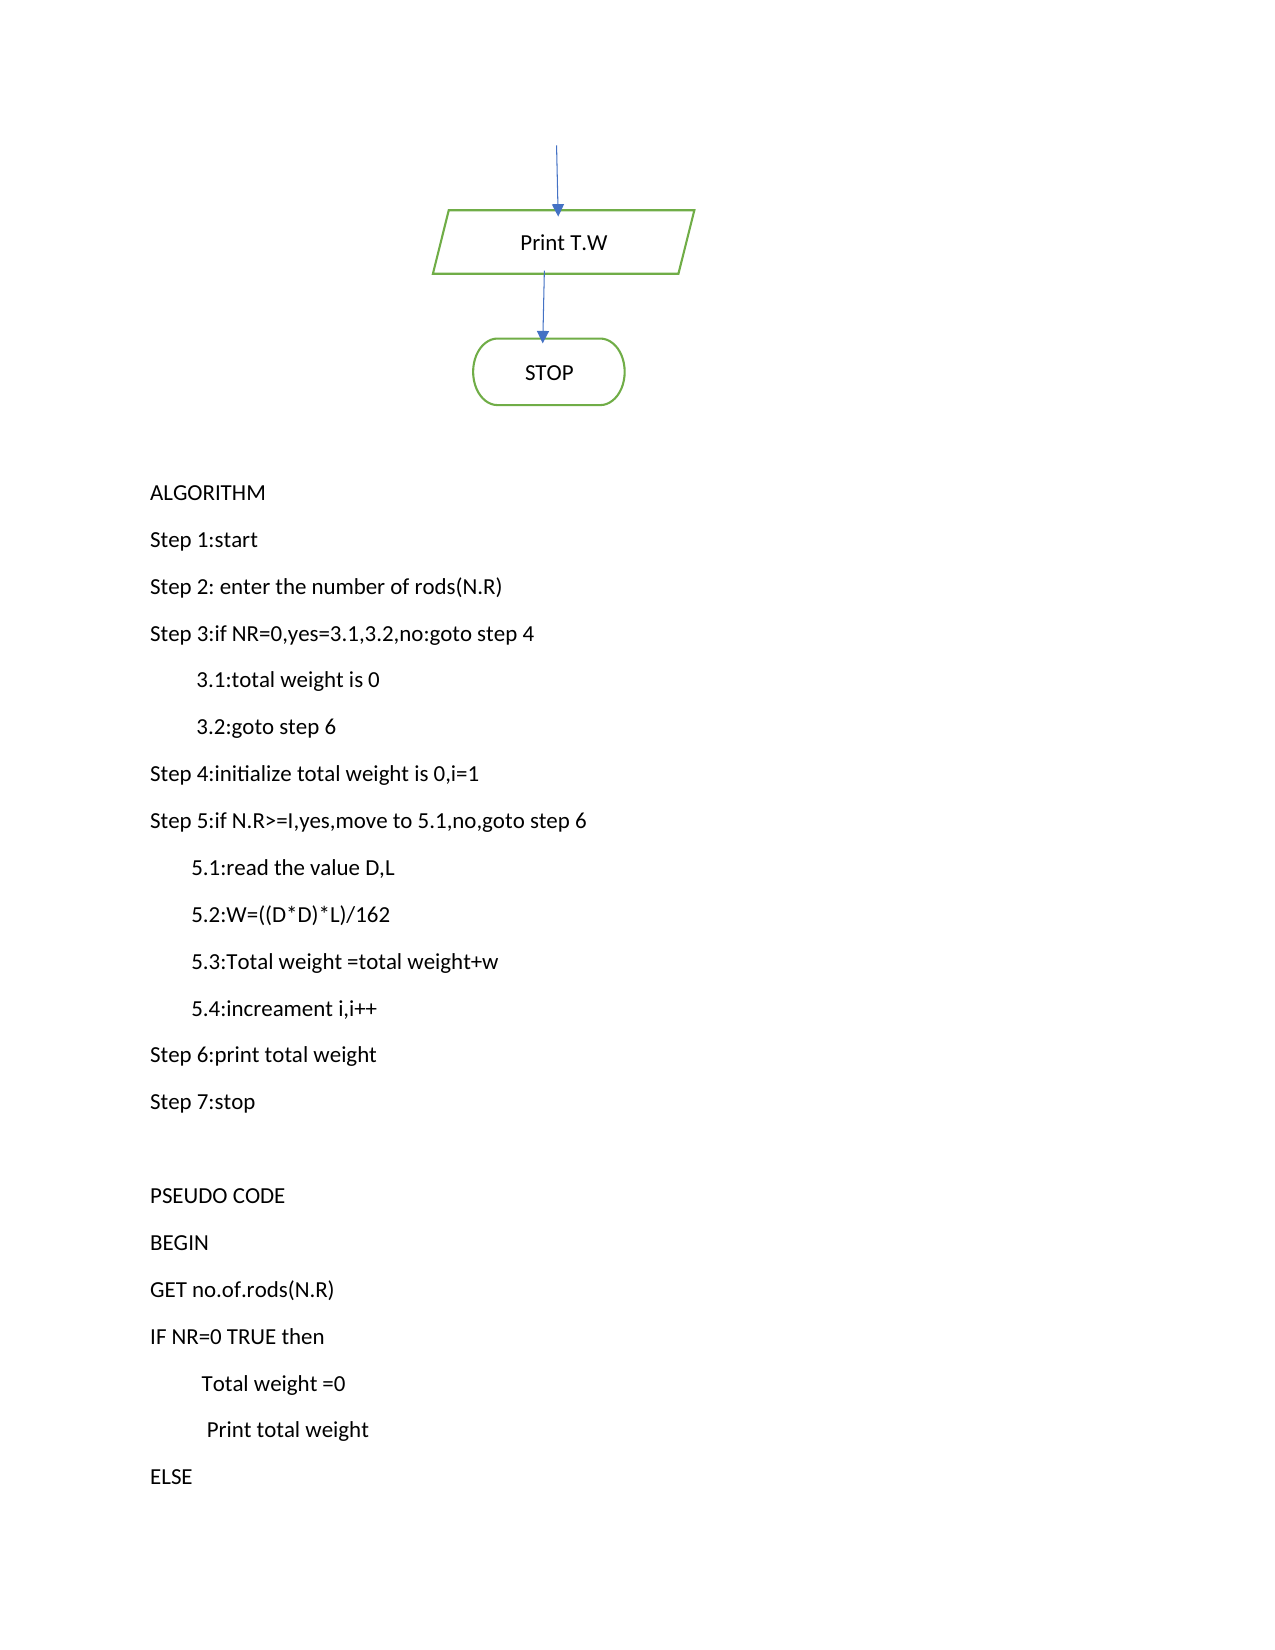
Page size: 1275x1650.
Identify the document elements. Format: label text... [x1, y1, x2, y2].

text Total weight =0 [150, 1369, 1125, 1397]
text 5.3:Total weight =total weight+w [150, 947, 1125, 975]
text PSEUDO CODE [150, 1181, 1125, 1209]
text ALGORITHM [150, 478, 1125, 506]
text 3.2:goto step 6 [150, 712, 1125, 741]
text Step 7:stop [150, 1087, 1125, 1116]
text ELSE [150, 1462, 1125, 1491]
text 5.2:W=((D*D)*L)/162 [150, 900, 1125, 928]
text Print total weight [150, 1416, 1125, 1444]
text Step 3:if NR=0,yes=3.1,3.2,no:goto step 4 [150, 619, 1125, 647]
text 5.1:read the value D,L [150, 853, 1125, 881]
text Step 1:start [150, 525, 1125, 553]
text Step 2: enter the number of rods(N.R) [150, 572, 1125, 600]
text Step 4:initialize total weight is 0,i=1 [150, 759, 1125, 787]
text 5.4:increament i,i++ [150, 994, 1125, 1022]
text GET no.of.rods(N.R) [150, 1275, 1125, 1303]
text Step 5:if N.R>=I,yes,move to 5.1,no,goto step 6 [150, 806, 1125, 834]
text IF NR=0 TRUE then [150, 1322, 1125, 1350]
text 3.1:total weight is 0 [150, 666, 1125, 694]
text BEGIN [150, 1228, 1125, 1256]
text Step 6:print total weight [150, 1041, 1125, 1069]
